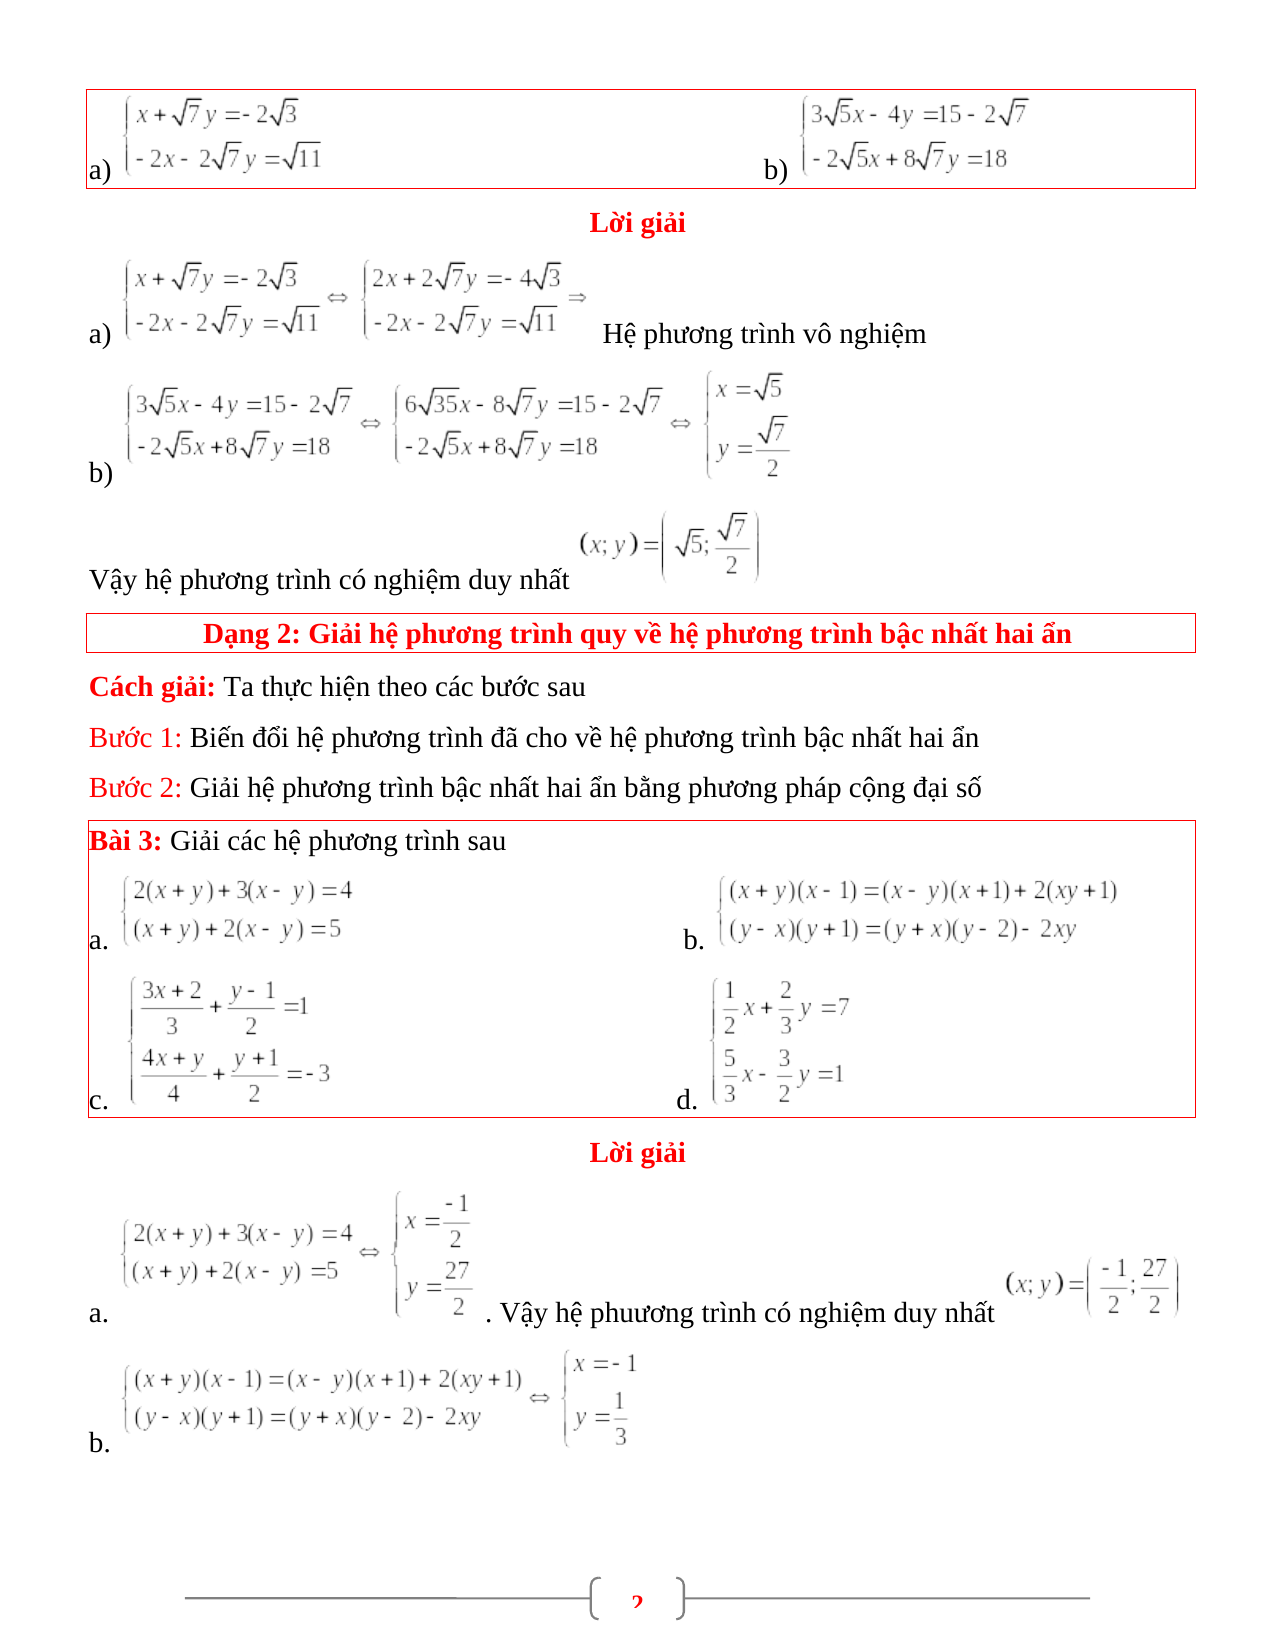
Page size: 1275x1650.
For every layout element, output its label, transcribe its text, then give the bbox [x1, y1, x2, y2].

text Bước 1: Biến đổi hệ phương trình đã cho về hệ phương trình bậc nhất hai ẩn [89, 720, 1186, 753]
text b. [89, 1345, 1186, 1458]
text Cách giải: Ta thực hiện theo các bước sau [89, 669, 1186, 703]
text a) Hệ phương trình vô nghiệm [89, 256, 1186, 350]
text b) [89, 366, 1186, 489]
text Bước 2: Giải hệ phương trình bậc nhất hai ẩn bằng phương pháp cộng đại số [89, 770, 1186, 803]
text Lời giải [89, 206, 1186, 239]
text Vậy hệ phương trình có nghiệm duy nhất [89, 506, 1186, 596]
text a. b. [89, 871, 1195, 956]
text c. d. [89, 969, 1195, 1117]
text a. . Vậy hệ phuương trình có nghiệm duy nhất [89, 1186, 1186, 1329]
text Bài 3: Giải các hệ phương trình sau [89, 821, 1195, 857]
text Lời giải [89, 1135, 1186, 1169]
text a) b) [87, 90, 1195, 188]
text Dạng 2: Giải hệ phương trình quy về hệ phương trình bậc nhất hai ẩn [87, 614, 1195, 652]
